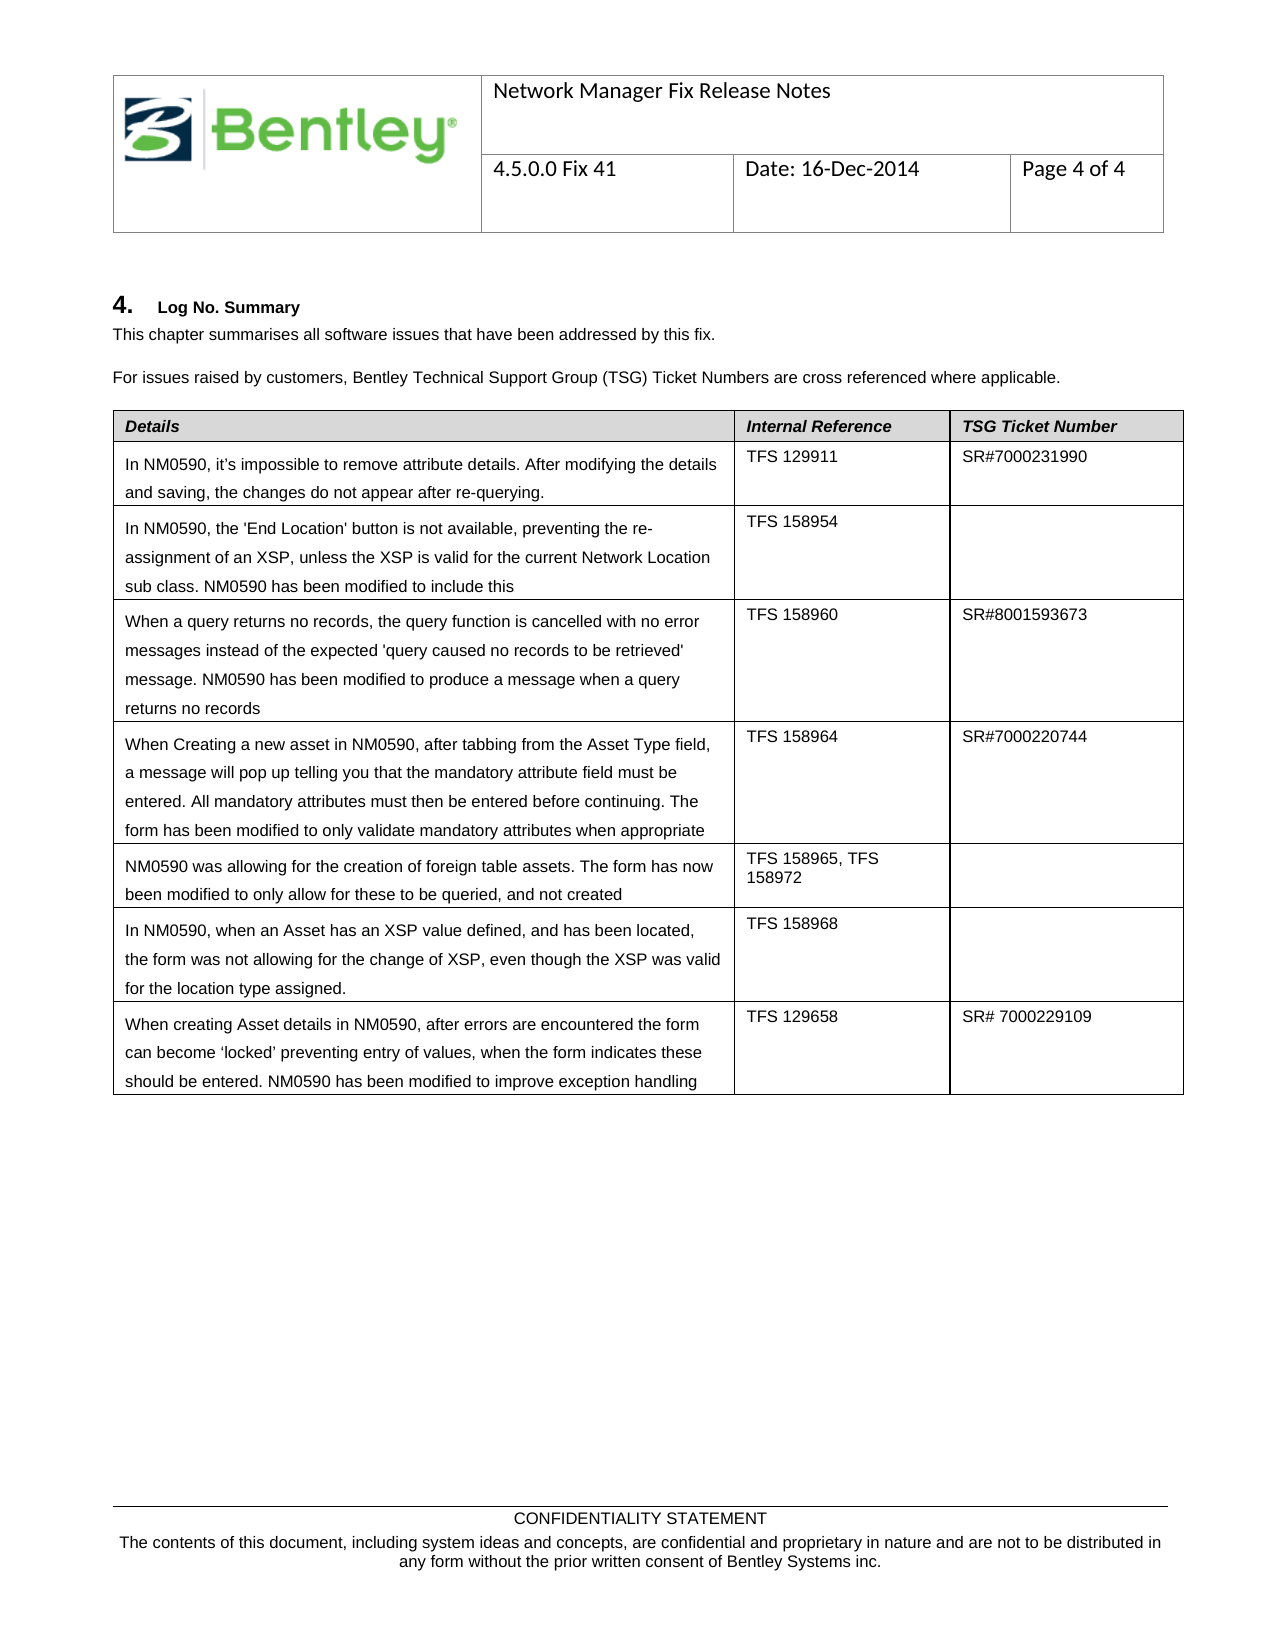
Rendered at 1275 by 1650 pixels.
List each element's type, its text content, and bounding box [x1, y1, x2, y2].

table_cell SR#7000231990 [951, 442, 1183, 505]
table_header Internal Reference [735, 411, 949, 441]
table_cell TFS 158954 [735, 506, 949, 598]
table_header Details [114, 411, 734, 441]
table_cell TFS 158964 [735, 722, 949, 843]
table_cell When creating Asset details in NM0590, after errors are encountered the form can become ‘locked’ preventing entry of values, when the form indicates these should be entered. NM0590 has been modified to improve exception handling [114, 1002, 734, 1094]
subtitle Log No. Summary [112, 289, 1162, 318]
text This chapter summarises all software issues that have been addressed by this fix. [112, 324, 1162, 344]
table_cell [951, 844, 1183, 907]
table_cell In NM0590, when an Asset has an XSP value defined, and has been located, the form was not allowing for the change of XSP, even though the XSP was valid for the location type assigned. [114, 908, 734, 1001]
table_cell [951, 908, 1183, 1001]
table_cell TFS 158968 [735, 908, 949, 1001]
table_cell SR#7000220744 [951, 722, 1183, 843]
table_cell SR#8001593673 [951, 600, 1183, 721]
table_cell In NM0590, it’s impossible to remove attribute details. After modifying the details and saving, the changes do not appear after re-querying. [114, 442, 734, 505]
picture [124, 88, 458, 170]
table_cell In NM0590, the 'End Location' button is not available, preventing the re-assignment of an XSP, unless the XSP is valid for the current Network Location sub class. NM0590 has been modified to include this [114, 506, 734, 598]
table_cell When a query returns no records, the query function is cancelled with no error messages instead of the expected 'query caused no records to be retrieved' message. NM0590 has been modified to produce a message when a query returns no records [114, 600, 734, 721]
table_cell TFS 158960 [735, 600, 949, 721]
text For issues raised by customers, Bentley Technical Support Group (TSG) Ticket Numbers are cross referenced where applicable. [112, 367, 1162, 387]
table_header TSG Ticket Number [951, 411, 1183, 441]
table_cell SR# 7000229109 [951, 1002, 1183, 1094]
table_cell [951, 506, 1183, 598]
table_cell TFS 129658 [735, 1002, 949, 1094]
table_cell TFS 158965, TFS 158972 [735, 844, 949, 907]
table_cell TFS 129911 [735, 442, 949, 505]
table_cell When Creating a new asset in NM0590, after tabbing from the Asset Type field, a message will pop up telling you that the mandatory attribute field must be entered. All mandatory attributes must then be entered before continuing. The form has been modified to only validate mandatory attributes when appropriate [114, 722, 734, 843]
table_cell NM0590 was allowing for the creation of foreign table assets. The form has now been modified to only allow for these to be queried, and not created [114, 844, 734, 907]
